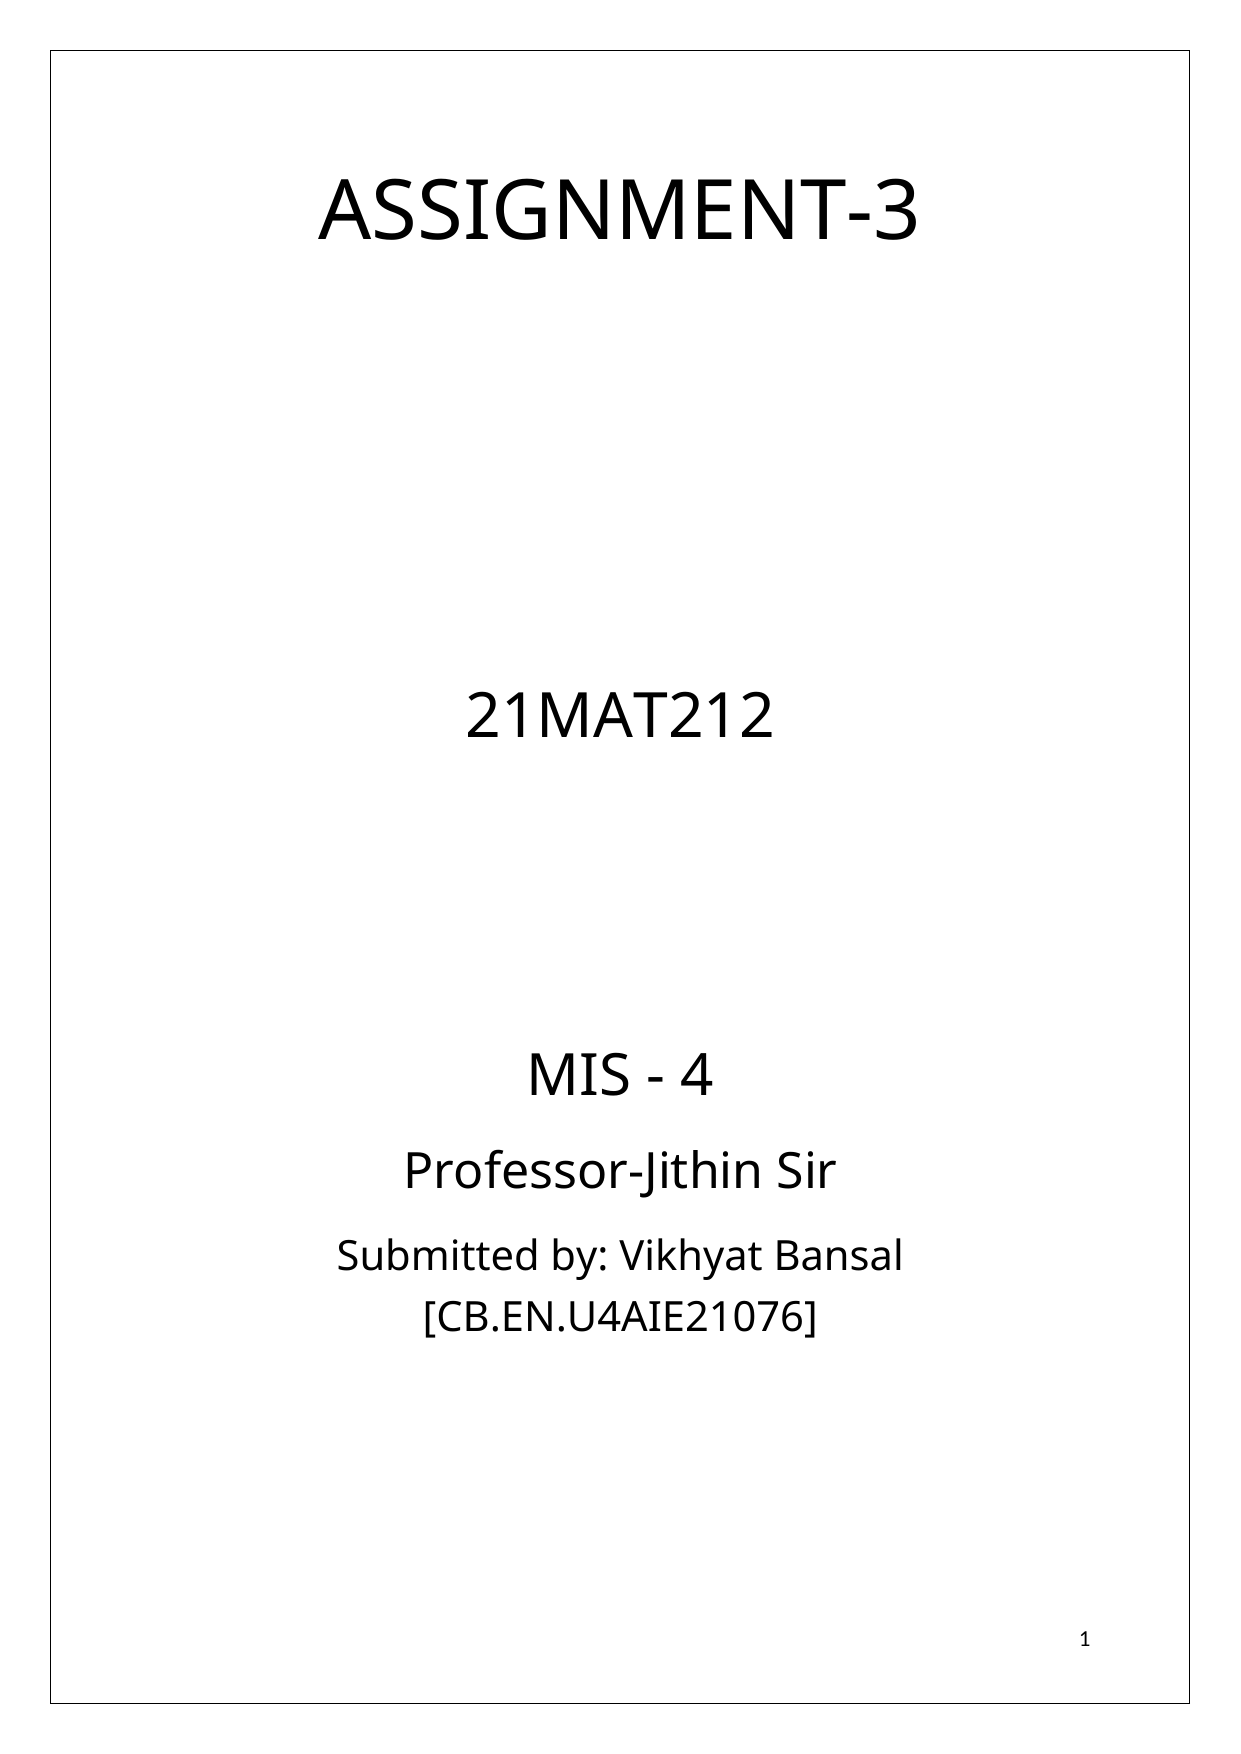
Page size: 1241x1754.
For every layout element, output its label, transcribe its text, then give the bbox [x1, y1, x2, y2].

text Submitted by: Vikhyat Bansal [CB.EN.U4AIE21076] [150, 1225, 1090, 1343]
text Professor-Jithin Sir [150, 1135, 1090, 1203]
text MIS - 4 [150, 1033, 1090, 1112]
text 21MAT212 [150, 670, 1090, 755]
text ASSIGNMENT-3 [150, 150, 1090, 263]
